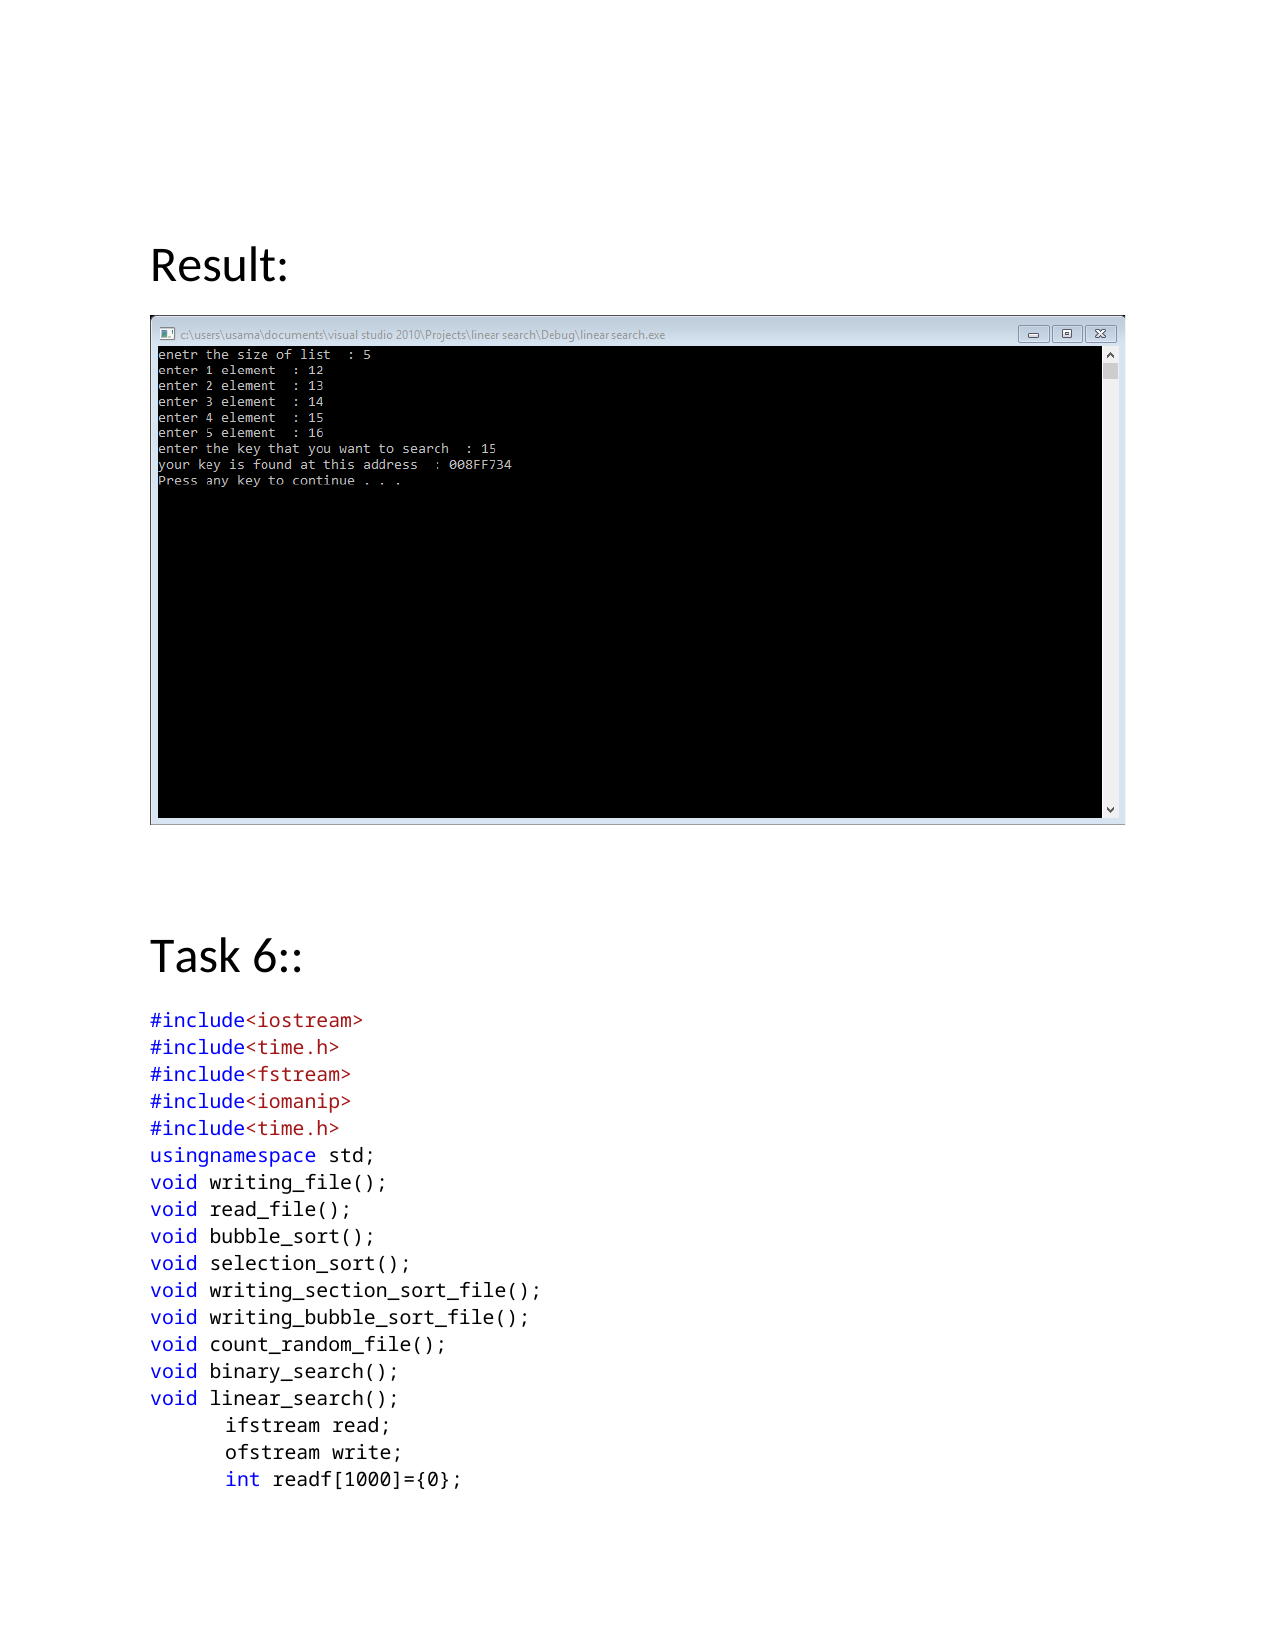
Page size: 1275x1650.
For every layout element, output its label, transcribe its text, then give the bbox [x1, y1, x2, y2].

text void bubble_sort(); [150, 1222, 1125, 1249]
text void writing_file(); [150, 1168, 1125, 1196]
text void count_random_file(); [150, 1330, 1125, 1357]
text void writing_section_sort_file(); [150, 1276, 1125, 1303]
text #include<fstream> [150, 1061, 1125, 1088]
text void binary_search(); [150, 1357, 1125, 1384]
text void linear_search(); [150, 1384, 1125, 1411]
text int readf[1000]={0}; [150, 1465, 1125, 1492]
text #include<iostream> [150, 1007, 1125, 1034]
text usingnamespace std; [150, 1142, 1125, 1168]
picture [150, 315, 1125, 825]
text void writing_bubble_sort_file(); [150, 1303, 1125, 1330]
text void read_file(); [150, 1196, 1125, 1222]
text #include<time.h> [150, 1034, 1125, 1061]
text Result: [150, 233, 1125, 294]
text ofstream write; [150, 1438, 1125, 1465]
text #include<iomanip> [150, 1088, 1125, 1114]
text Task 6:: [150, 924, 1125, 985]
text #include<time.h> [150, 1114, 1125, 1142]
text void selection_sort(); [150, 1249, 1125, 1276]
text ifstream read; [150, 1411, 1125, 1438]
